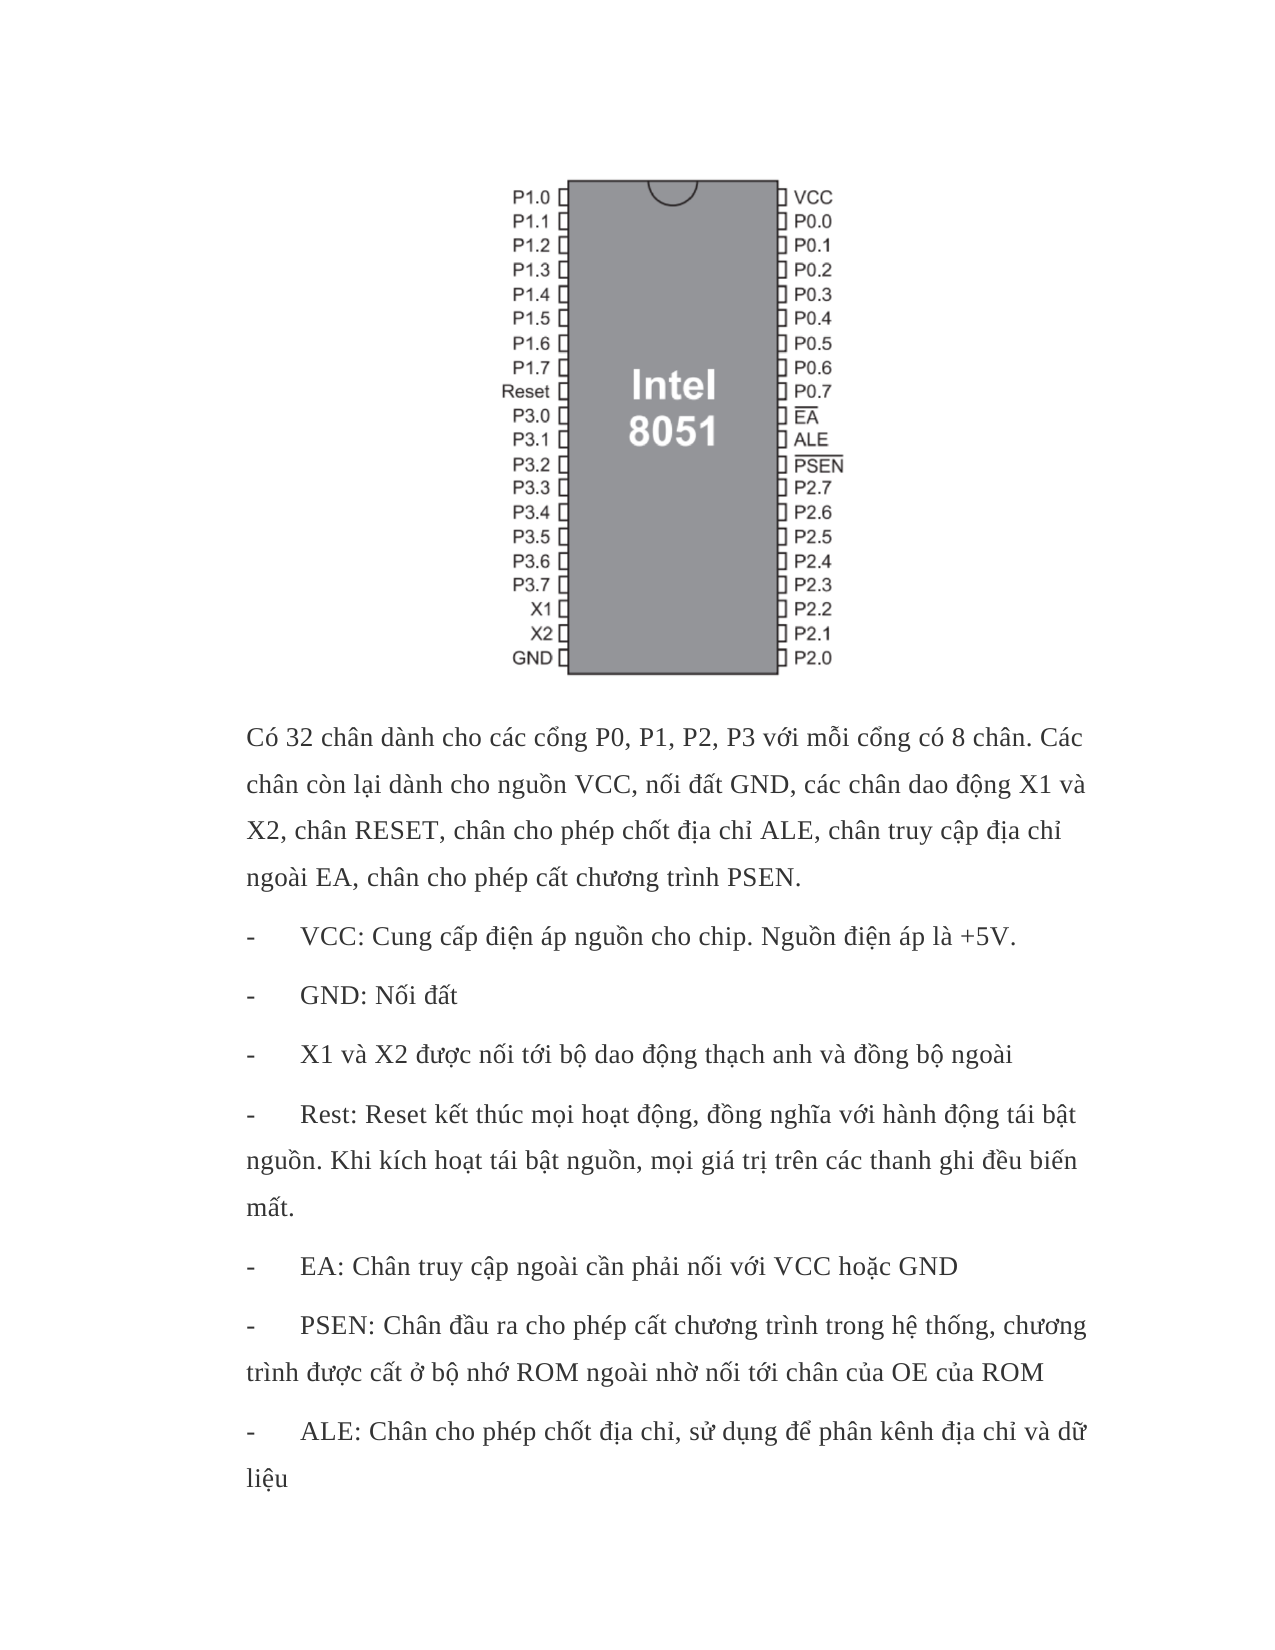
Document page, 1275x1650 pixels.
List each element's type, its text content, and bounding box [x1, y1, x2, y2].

text Có 32 chân dành cho các cổng P0, P1, P2, P3 với mỗi cổng có 8 chân. Các chân còn lại dành cho nguồn VCC, nối đất GND, các chân dao động X1 và X2, chân RESET, chân cho phép chốt địa chỉ ALE, chân truy cập địa chỉ ngoài EA, chân cho phép cất chương trình PSEN. [246, 721, 1125, 892]
list PSEN: Chân đầu ra cho phép cất chương trình trong hệ thống, chương trình được cất ở bộ nhớ ROM ngoài nhờ nối tới chân của OE của ROM [246, 1309, 1125, 1387]
list Rest: Reset kết thúc mọi hoạt động, đồng nghĩa với hành động tái bật nguồn. Khi kích hoạt tái bật nguồn, mọi giá trị trên các thanh ghi đều biến mất. [246, 1098, 1125, 1222]
list EA: Chân truy cập ngoài cần phải nối với VCC hoặc GND [246, 1250, 1125, 1281]
list GND: Nối đất [246, 979, 1125, 1011]
list X1 và X2 được nối tới bộ dao động thạch anh và đồng bộ ngoài [246, 1039, 1125, 1070]
list VCC: Cung cấp điện áp nguồn cho chip. Nguồn điện áp là +5V. [246, 920, 1125, 951]
picture [482, 150, 852, 695]
list ALE: Chân cho phép chốt địa chỉ, sử dụng để phân kênh địa chỉ và dữ liệu [246, 1415, 1125, 1493]
